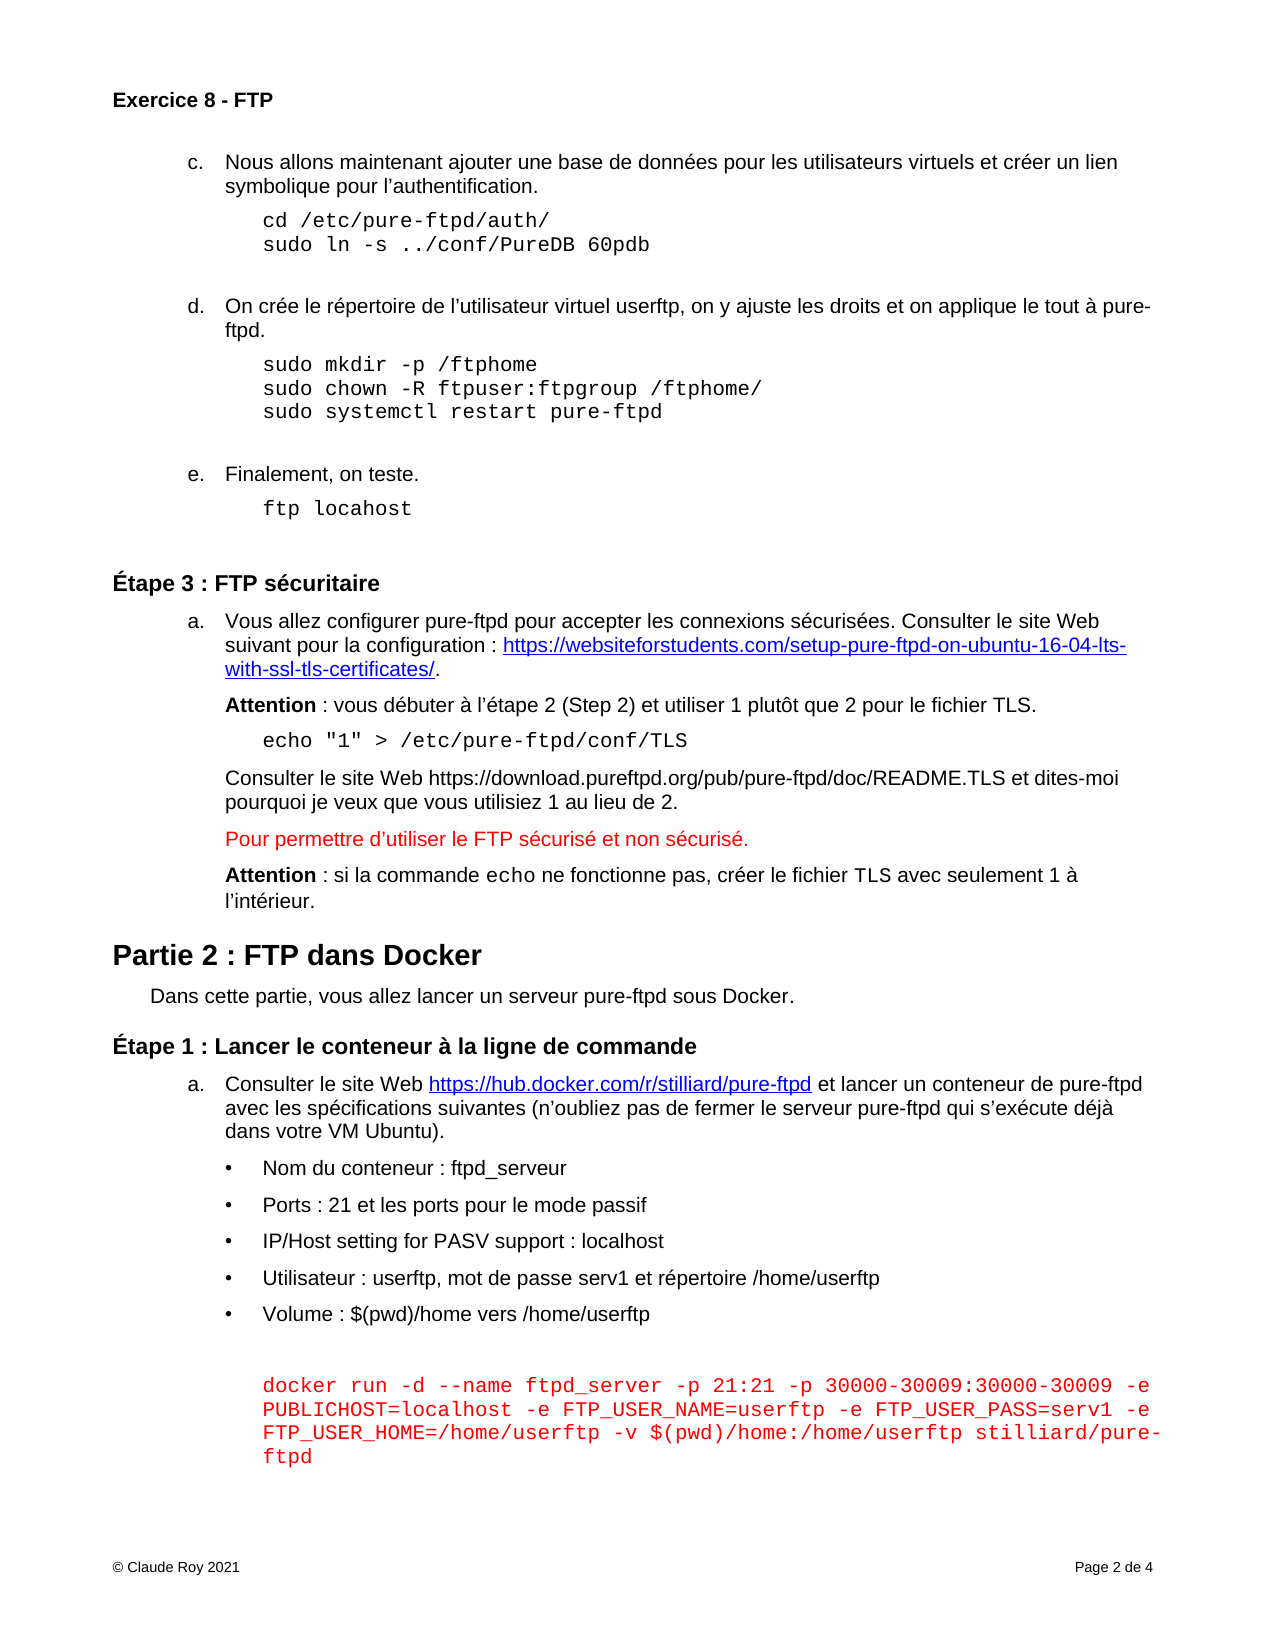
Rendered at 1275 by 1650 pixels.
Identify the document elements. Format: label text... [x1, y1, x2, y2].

text sudo systemctl restart pure-ftpd [262, 402, 1162, 449]
list Utilisateur : userftp, mot de passe serv1 et répertoire /home/userftp [225, 1266, 1162, 1289]
text Dans cette partie, vous allez lancer un serveur pure-ftpd sous Docker. [150, 984, 1162, 1008]
list IP/Host setting for PASV support : localhost [225, 1229, 1162, 1253]
subtitle Partie 2 : FTP dans Docker [112, 938, 1162, 971]
text Pour permettre d’utiliser le FTP sécurisé et non sécurisé. [225, 826, 1162, 850]
list Vous allez configurer pure-ftpd pour accepter les connexions sécurisées. Consulter le site Web suivant pour la configuration : https://websiteforstudents.com/setup-pure-ftpd-on-ubuntu-16-04-lts-with-ssl-tls-certificates/. [187, 609, 1162, 681]
text Étape 3 : FTP sécuritaire [112, 570, 1162, 596]
text Étape 1 : Lancer le conteneur à la ligne de commande [112, 1033, 1162, 1059]
list Ports : 21 et les ports pour le mode passif [225, 1192, 1162, 1216]
text docker run -d --name ftpd_server -p 21:21 -p 30000-30009:30000-30009 -e PUBLICHOST=localhost -e FTP_USER_NAME=userftp -e FTP_USER_PASS=serv1 -e FTP_USER_HOME=/home/userftp -v $(pwd)/home:/home/userftp stilliard/pure-ftpd [262, 1375, 1162, 1470]
text sudo chown -R ftpuser:ftpgroup /ftphome/ [262, 378, 1162, 402]
text echo "1" > /etc/pure-ftpd/conf/TLS [262, 730, 1162, 753]
text Attention : si la commande echo ne fonctionne pas, créer le fichier TLS avec seulement 1 à l’intérieur. [225, 863, 1162, 913]
text Consulter le site Web https://download.pureftpd.org/pub/pure-ftpd/doc/README.TLS et dites-moi pourquoi je veux que vous utilisiez 1 au lieu de 2. [225, 766, 1162, 814]
text sudo mkdir -p /ftphome [262, 354, 1162, 378]
text cd /etc/pure-ftpd/auth/ [262, 210, 1162, 234]
list Finalement, on teste. [187, 461, 1162, 485]
list Nom du conteneur : ftpd_serveur [225, 1156, 1162, 1180]
list Consulter le site Web https://hub.docker.com/r/stilliard/pure-ftpd et lancer un conteneur de pure-ftpd avec les spécifications suivantes (n’oubliez pas de fermer le serveur pure-ftpd qui s’exécute déjà dans votre VM Ubuntu). [187, 1071, 1162, 1143]
list On crée le répertoire de l’utilisateur virtuel userftp, on y ajuste les droits et on applique le tout à pure-ftpd. [187, 294, 1162, 342]
list Nous allons maintenant ajouter une base de données pour les utilisateurs virtuels et créer un lien symbolique pour l’authentification. [187, 150, 1162, 198]
text ftp locahost [262, 498, 1162, 521]
text sudo ln -s ../conf/PureDB 60pdb [262, 234, 1162, 281]
text Attention : vous débuter à l’étape 2 (Step 2) et utiliser 1 plutôt que 2 pour le fichier TLS. [225, 693, 1162, 717]
list Volume : $(pwd)/home vers /home/userftp [225, 1302, 1162, 1326]
